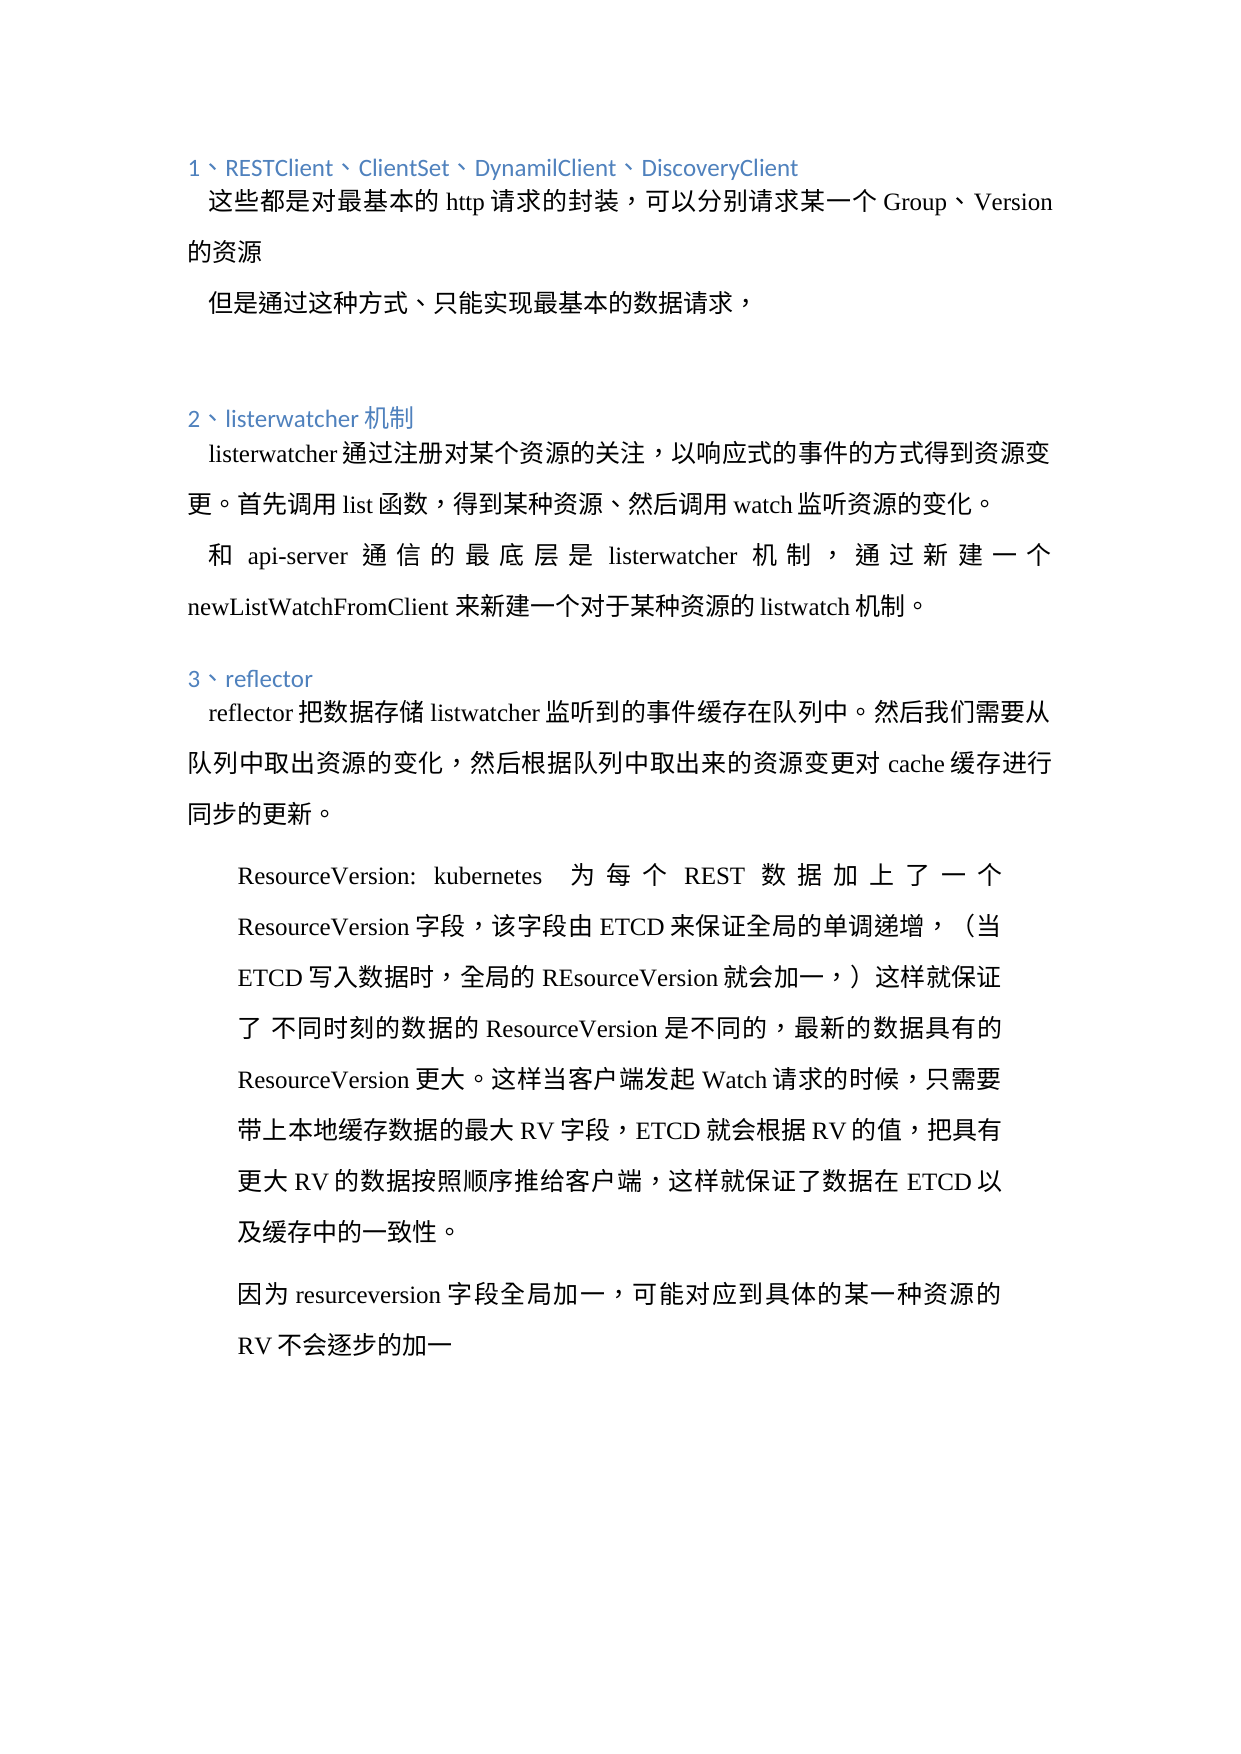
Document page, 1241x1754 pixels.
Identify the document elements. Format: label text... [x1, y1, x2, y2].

text 但是通过这种方式、只能实现最基本的数据请求， [187, 286, 1053, 320]
text 因为resurceversion字段全局加一，可能对应到具体的某一种资源的RV不会逐步的加一 [237, 1277, 1003, 1362]
text reflector把数据存储listwatcher监听到的事件缓存在队列中。然后我们需要从队列中取出资源的变化，然后根据队列中取出来的资源变更对cache缓存进行同步的更新。 [187, 694, 1053, 830]
text ResourceVersion: kubernetes 为每个REST数据加上了一个ResourceVersion字段，该字段由ETCD来保证全局的单调递增，（当ETCD写入数据时，全局的REsourceVersion就会加一，）这样就保证了 不同时刻的数据的ResourceVersion是不同的，最新的数据具有的ResourceVersion更大。这样当客户端发起Watch请求的时候，只需要带上本地缓存数据的最大RV字段，ETCD就会根据RV的值，把具有更大RV的数据按照顺序推给客户端，这样就保证了数据在ETCD以及缓存中的一致性。 [237, 858, 1003, 1249]
text 这些都是对最基本的http请求的封装，可以分别请求某一个Group、Version的资源 [187, 184, 1053, 269]
text listerwatcher通过注册对某个资源的关注，以响应式的事件的方式得到资源变更。首先调用list函数，得到某种资源、然后调用watch监听资源的变化。 [187, 435, 1053, 520]
subtitle 3、reflector [187, 660, 1053, 694]
text 和api-server通信的最底层是listerwatcher机制，通过新建一个newListWatchFromClient 来新建一个对于某种资源的listwatch机制。 [187, 537, 1053, 622]
subtitle 2、listerwatcher机制 [187, 401, 1053, 435]
subtitle 1、RESTClient、ClientSet、DynamilClient、DiscoveryClient [187, 150, 1053, 184]
